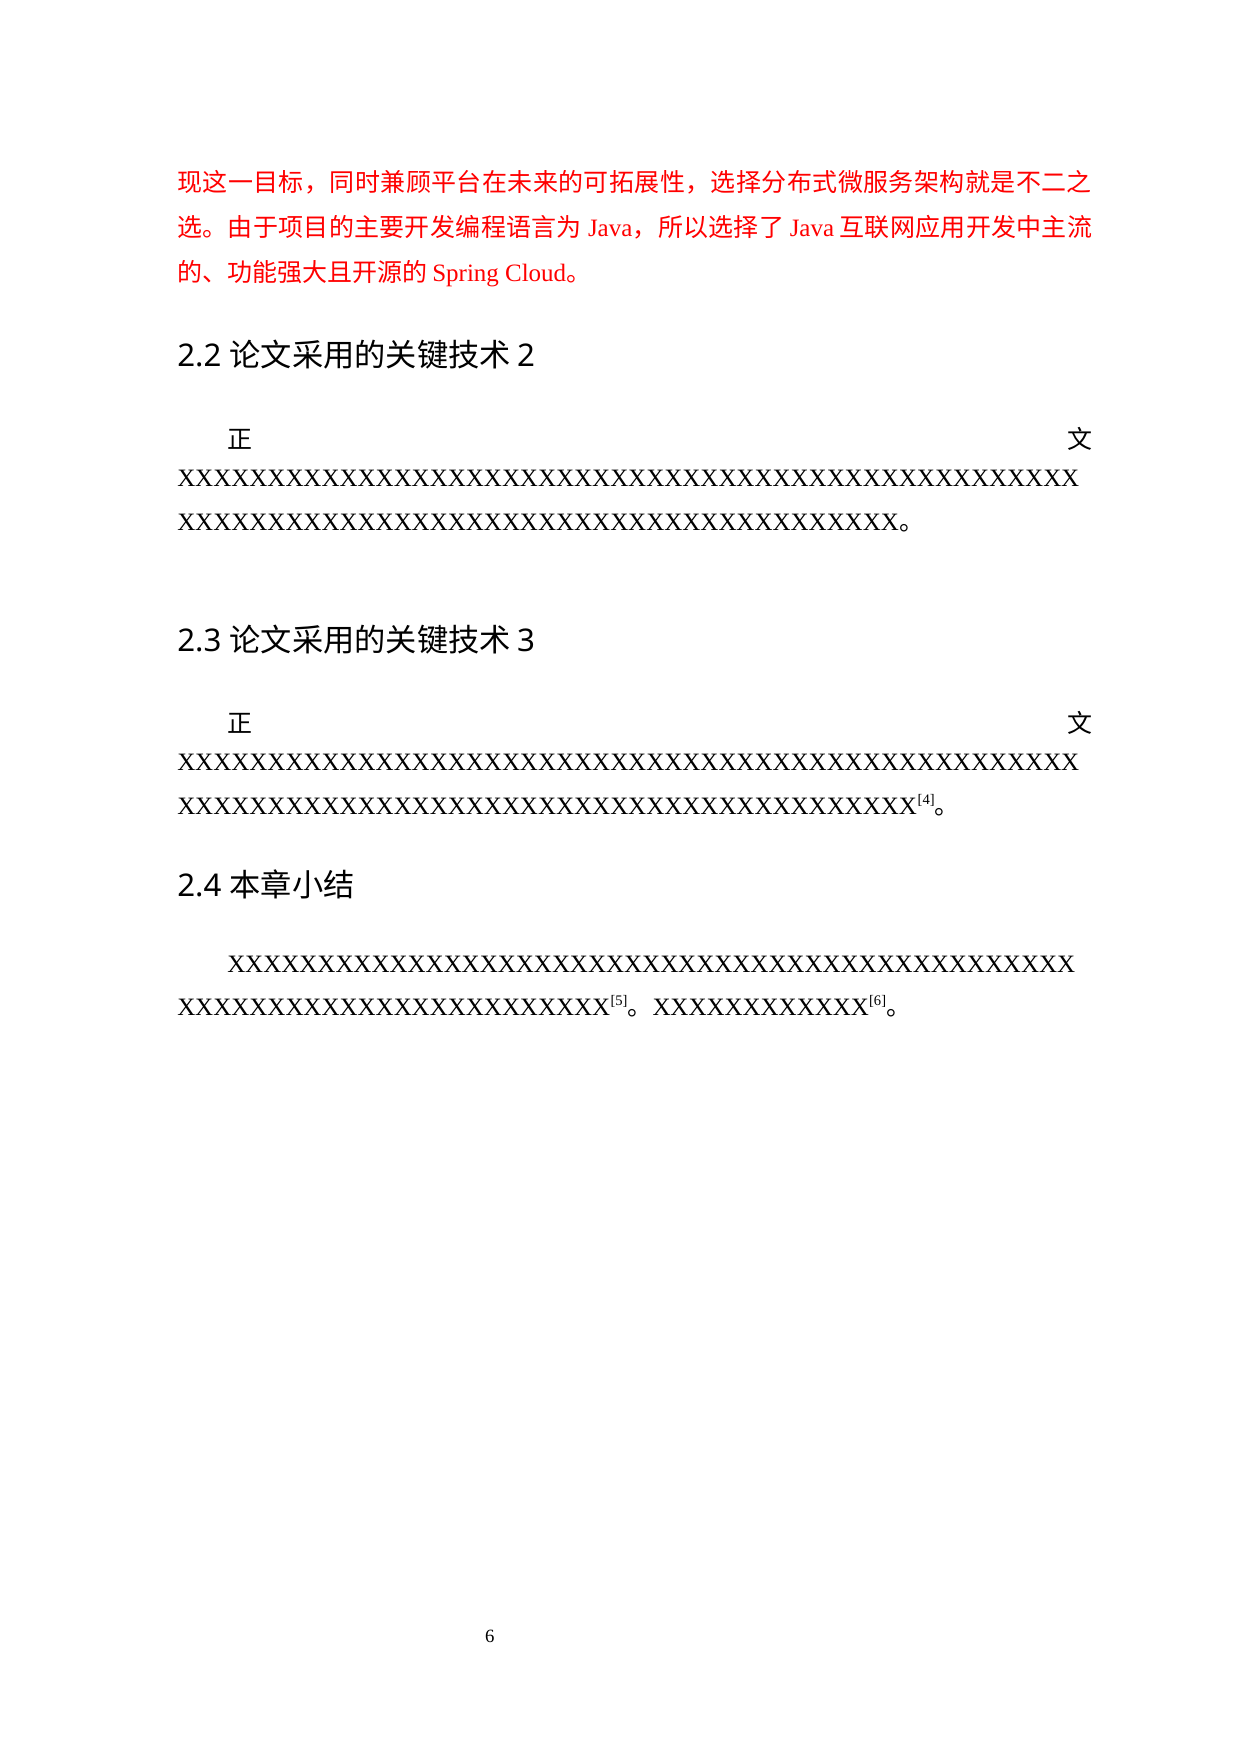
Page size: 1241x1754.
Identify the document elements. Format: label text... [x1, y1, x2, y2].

text 2.2 论文采用的关键技术2 [177, 330, 1093, 376]
text 正文XXXXXXXXXXXXXXXXXXXXXXXXXXXXXXXXXXXXXXXXXXXXXXXXXXXXXXXXXXXXXXXXXXXXXXXXXXXXXXXXXXXXXXXXXX。 [177, 420, 1093, 537]
text 2.3 论文采用的关键技术3 [177, 615, 1093, 660]
text 2.4 本章小结 [177, 863, 1093, 906]
text XXXXXXXXXXXXXXXXXXXXXXXXXXXXXXXXXXXXXXXXXXXXXXXXXXXXXXXXXXXXXXXXXXXXXXX[5]。XXXXXXXXXXXX[6]。 [177, 949, 1093, 1023]
text 正文XXXXXXXXXXXXXXXXXXXXXXXXXXXXXXXXXXXXXXXXXXXXXXXXXXXXXXXXXXXXXXXXXXXXXXXXXXXXXXXXXXXXXXXXXXX[4]。 [177, 704, 1093, 821]
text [177, 162, 1093, 289]
